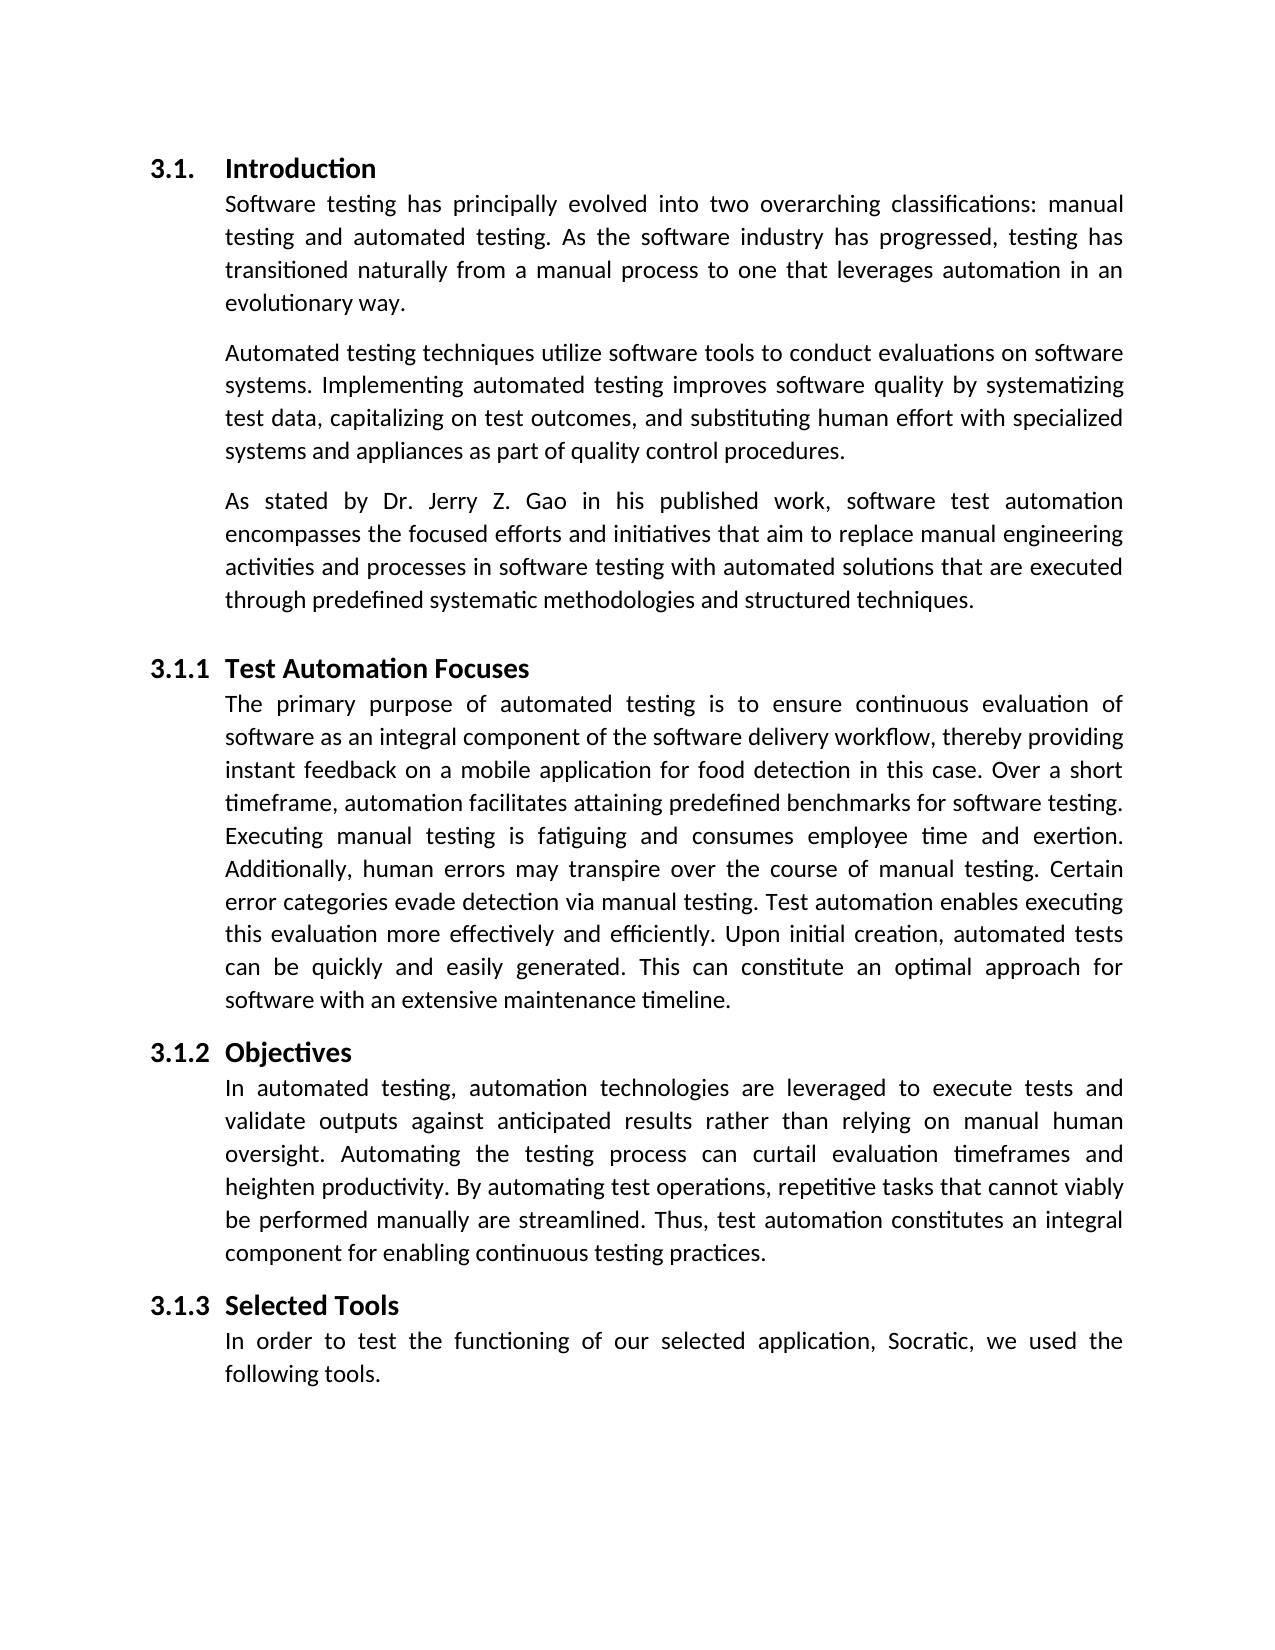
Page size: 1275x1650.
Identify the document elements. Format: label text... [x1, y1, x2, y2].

list In automated testing, automation technologies are leveraged to execute tests and validate outputs against anticipated results rather than relying on manual human oversight. Automating the testing process can curtail evaluation timeframes and heighten productivity. By automating test operations, repetitive tasks that cannot viably be performed manually are streamlined. Thus, test automation constitutes an integral component for enabling continuous testing practices. [225, 1072, 1125, 1267]
list Objectives [150, 1034, 1125, 1069]
list Selected Tools [150, 1287, 1125, 1322]
list In order to test the functioning of our selected application, Socratic, we used the following tools. [225, 1325, 1125, 1388]
list Software testing has principally evolved into two overarching classifications: manual testing and automated testing. As the software industry has progressed, testing has transitioned naturally from a manual process to one that leverages automation in an evolutionary way. [225, 188, 1125, 318]
list The primary purpose of automated testing is to ensure continuous evaluation of software as an integral component of the software delivery workflow, thereby providing instant feedback on a mobile application for food detection in this case. Over a short timeframe, automation facilitates attaining predefined benchmarks for software testing. Executing manual testing is fatiguing and consumes employee time and exertion. Additionally, human errors may transpire over the course of manual testing. Certain error categories evade detection via manual testing. Test automation enables executing this evaluation more effectively and efficiently. Upon initial creation, automated tests can be quickly and easily generated. This can constitute an optimal approach for software with an extensive maintenance timeline. [225, 688, 1125, 1015]
list Test Automation Focuses [150, 650, 1125, 685]
list Introduction [150, 150, 1125, 186]
list As stated by Dr. Jerry Z. Gao in his published work, software test automation encompasses the focused efforts and initiatives that aim to replace manual engineering activities and processes in software testing with automated solutions that are executed through predefined systematic methodologies and structured techniques. [225, 485, 1125, 614]
list Automated testing techniques utilize software tools to conduct evaluations on software systems. Implementing automated testing improves software quality by systematizing test data, capitalizing on test outcomes, and substituting human effort with specialized systems and appliances as part of quality control procedures. [225, 337, 1125, 466]
